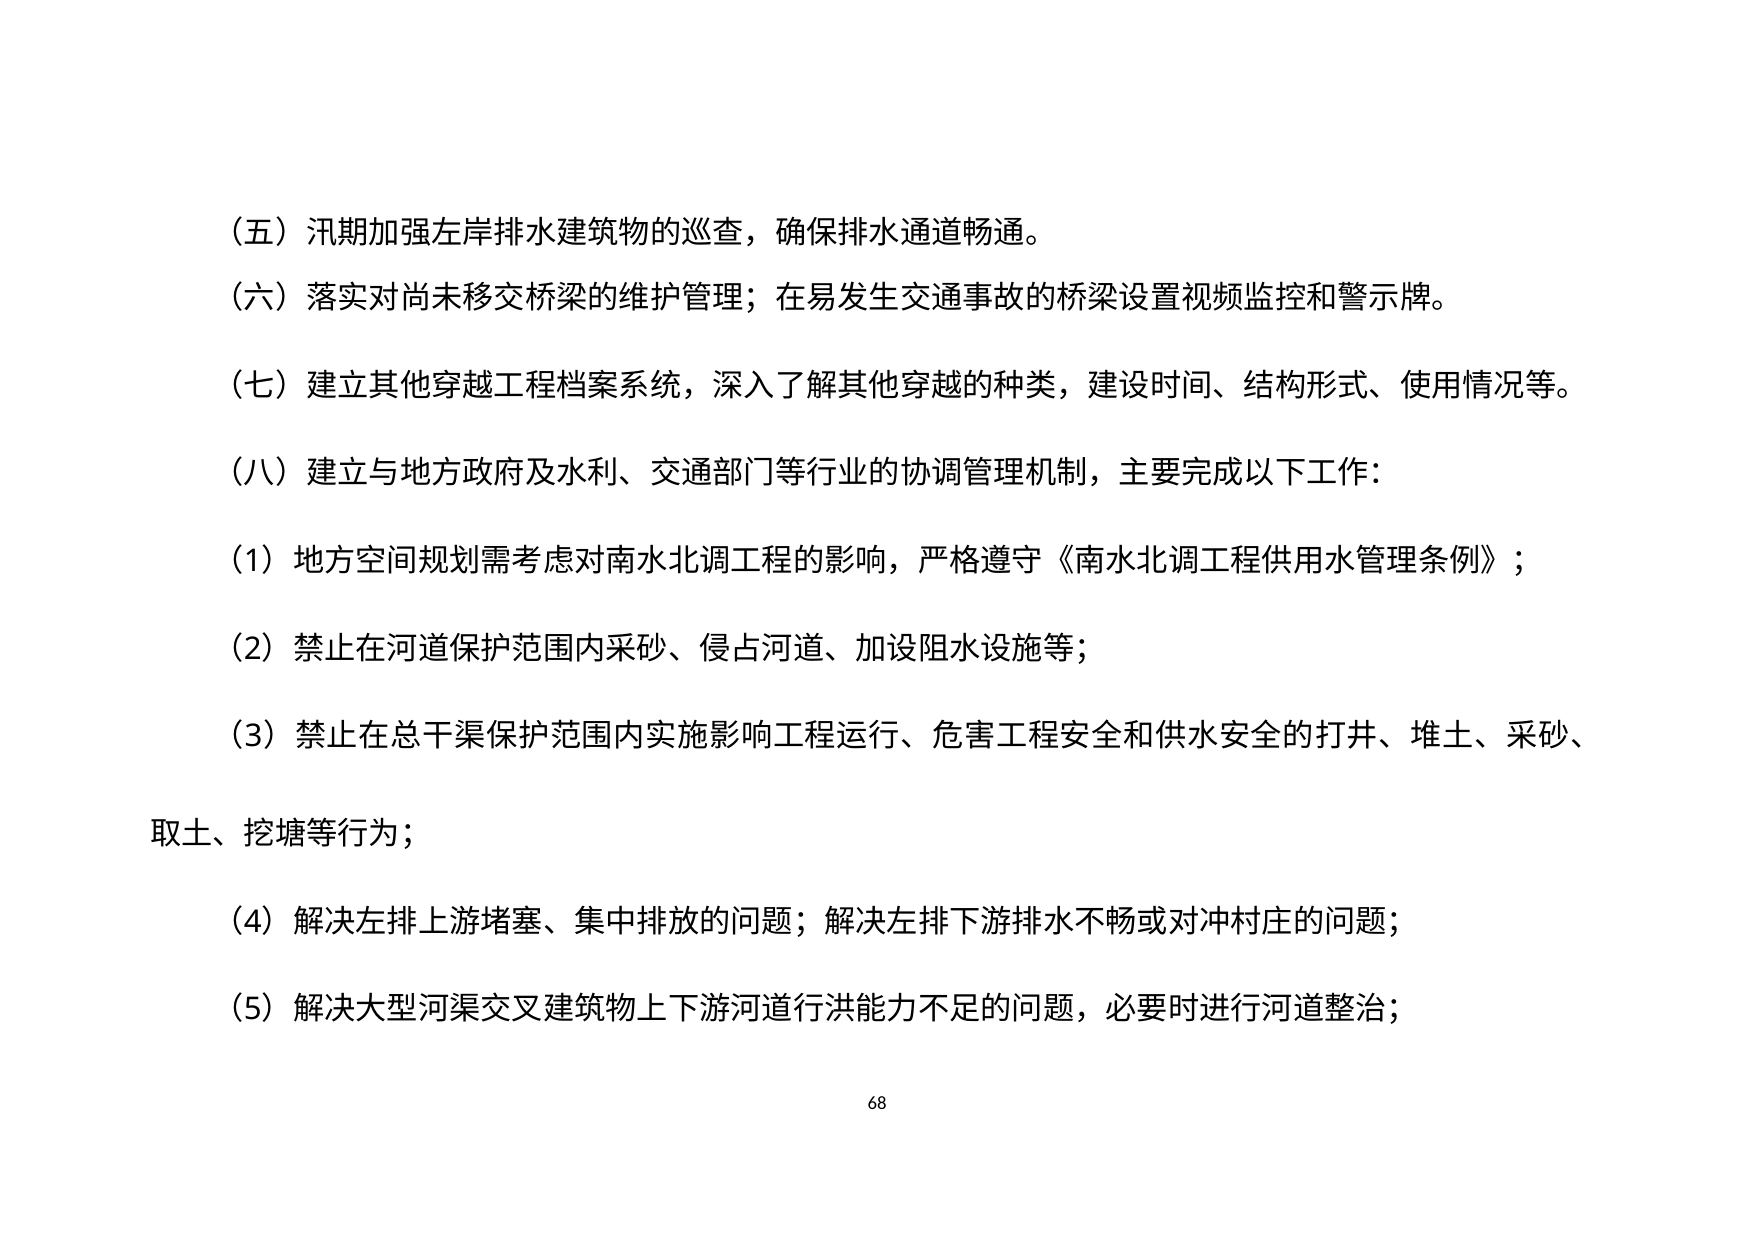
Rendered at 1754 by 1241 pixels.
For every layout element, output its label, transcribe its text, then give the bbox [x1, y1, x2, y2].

text （1）地方空间规划需考虑对南水北调工程的影响，严格遵守《南水北调工程供用水管理条例》； [150, 525, 1604, 590]
text （五）汛期加强左岸排水建筑物的巡查，确保排水通道畅通。 [150, 198, 1604, 263]
text （六）落实对尚未移交桥梁的维护管理；在易发生交通事故的桥梁设置视频监控和警示牌。 [150, 263, 1604, 328]
text （3）禁止在总干渠保护范围内实施影响工程运行、危害工程安全和供水安全的打井、堆土、采砂、取土、挖塘等行为； [150, 701, 1604, 863]
text （4）解决左排上游堵塞、集中排放的问题；解决左排下游排水不畅或对冲村庄的问题； [150, 886, 1604, 951]
text （七）建立其他穿越工程档案系统，深入了解其他穿越的种类，建设时间、结构形式、使用情况等。 [150, 350, 1604, 415]
text （八）建立与地方政府及水利、交通部门等行业的协调管理机制，主要完成以下工作： [150, 438, 1604, 503]
text （2）禁止在河道保护范围内采砂、侵占河道、加设阻水设施等； [150, 613, 1604, 678]
text （5）解决大型河渠交叉建筑物上下游河道行洪能力不足的问题，必要时进行河道整治； [150, 974, 1604, 1039]
